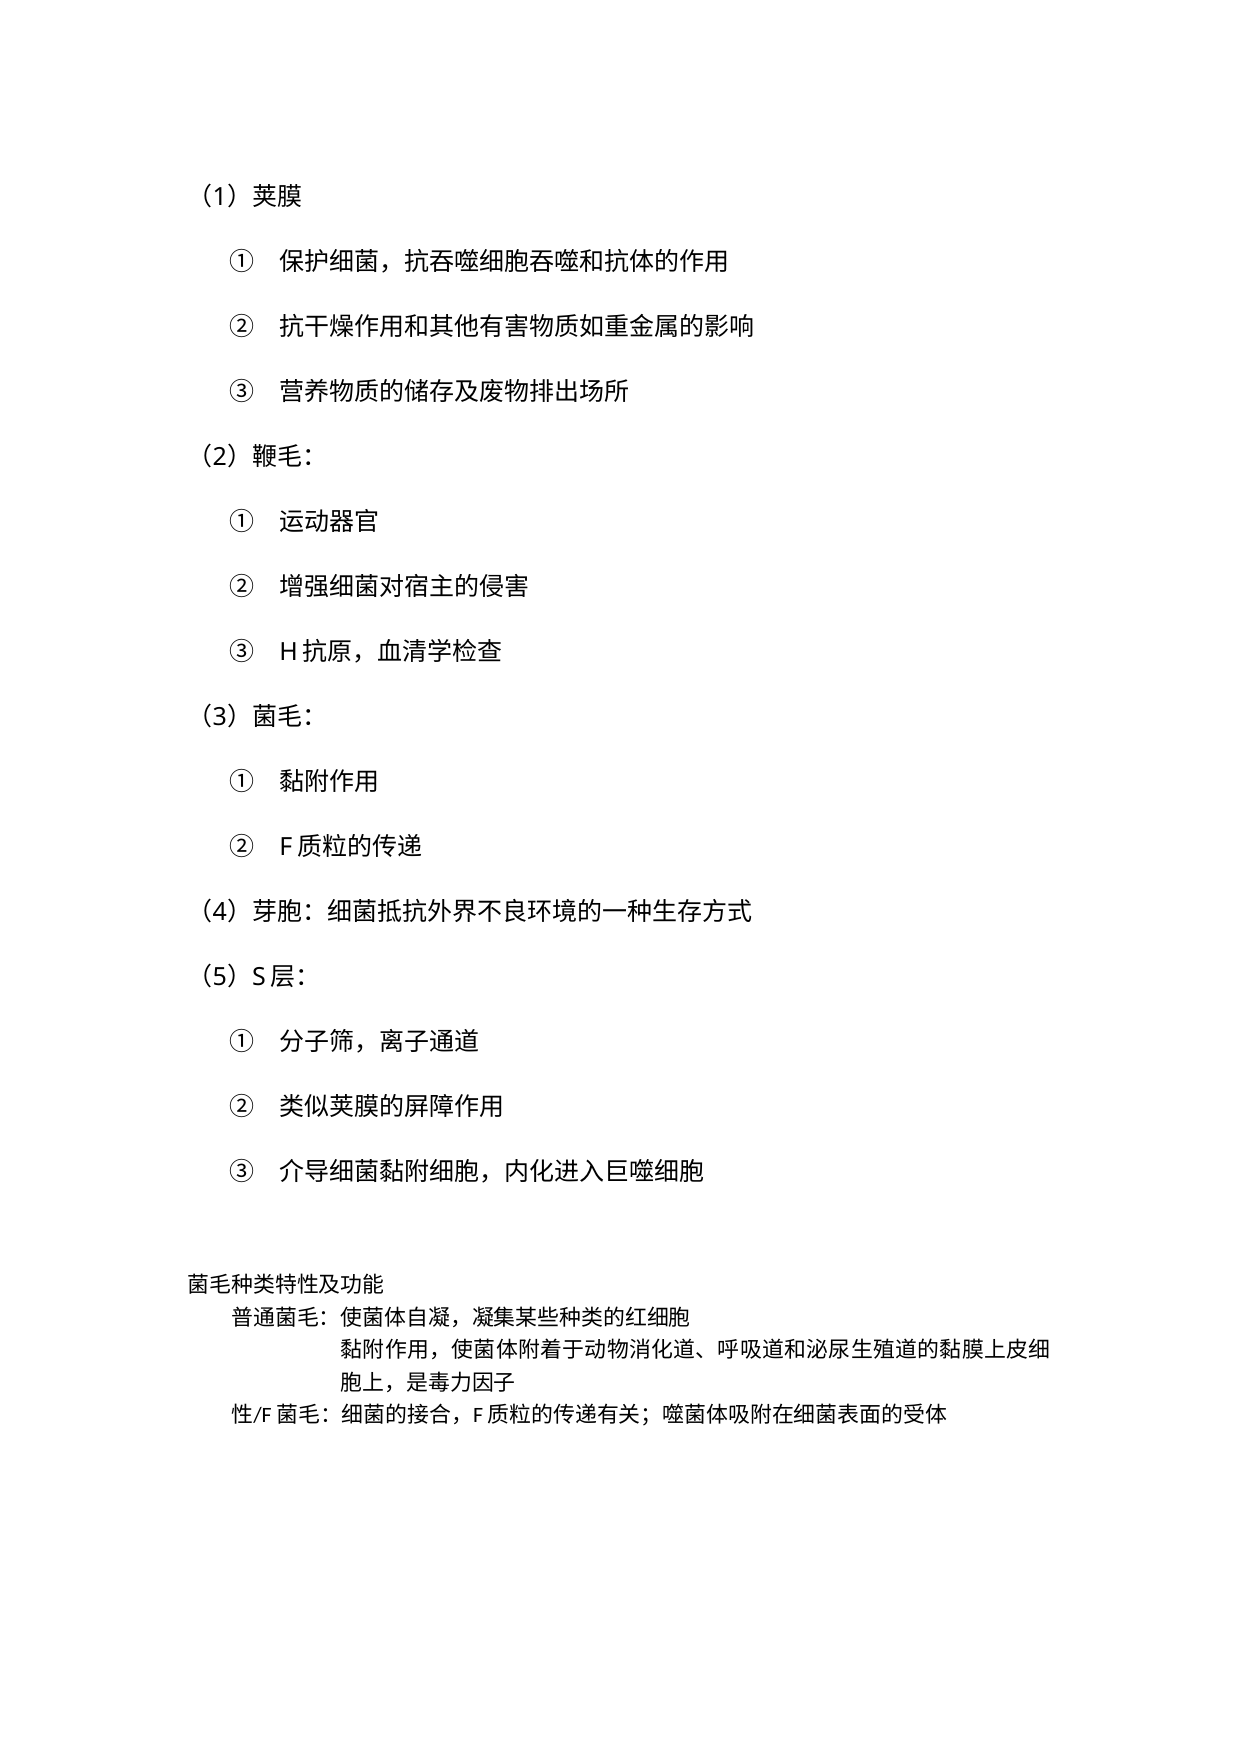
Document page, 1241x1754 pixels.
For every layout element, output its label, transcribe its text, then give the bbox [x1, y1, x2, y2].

list 营养物质的储存及废物排出场所 [187, 357, 1053, 422]
list 运动器官 [187, 487, 1053, 552]
list 保护细菌，抗吞噬细胞吞噬和抗体的作用 [187, 227, 1053, 292]
text （3）菌毛： [187, 682, 1053, 747]
text 性/F菌毛：细菌的接合，F质粒的传递有关；噬菌体吸附在细菌表面的受体 [231, 1397, 1053, 1429]
text （4）芽胞：细菌抵抗外界不良环境的一种生存方式 [187, 877, 1053, 942]
list 增强细菌对宿主的侵害 [187, 552, 1053, 617]
list H抗原，血清学检查 [187, 617, 1053, 682]
list 分子筛，离子通道 [187, 1007, 1053, 1072]
text 普通菌毛：使菌体自凝，凝集某些种类的红细胞 [231, 1299, 1053, 1332]
text 菌毛种类特性及功能 [187, 1267, 1053, 1299]
list F质粒的传递 [187, 812, 1053, 877]
text （5）S层： [187, 942, 1053, 1007]
list 介导细菌黏附细胞，内化进入巨噬细胞 [187, 1137, 1053, 1202]
list 鞭毛： [187, 422, 1053, 487]
text 黏附作用，使菌体附着于动物消化道、呼吸道和泌尿生殖道的黏膜上皮细胞上，是毒力因子 [341, 1332, 1053, 1397]
list 抗干燥作用和其他有害物质如重金属的影响 [187, 292, 1053, 357]
list 类似荚膜的屏障作用 [187, 1072, 1053, 1137]
list 荚膜 [187, 162, 1053, 227]
list 黏附作用 [187, 747, 1053, 812]
